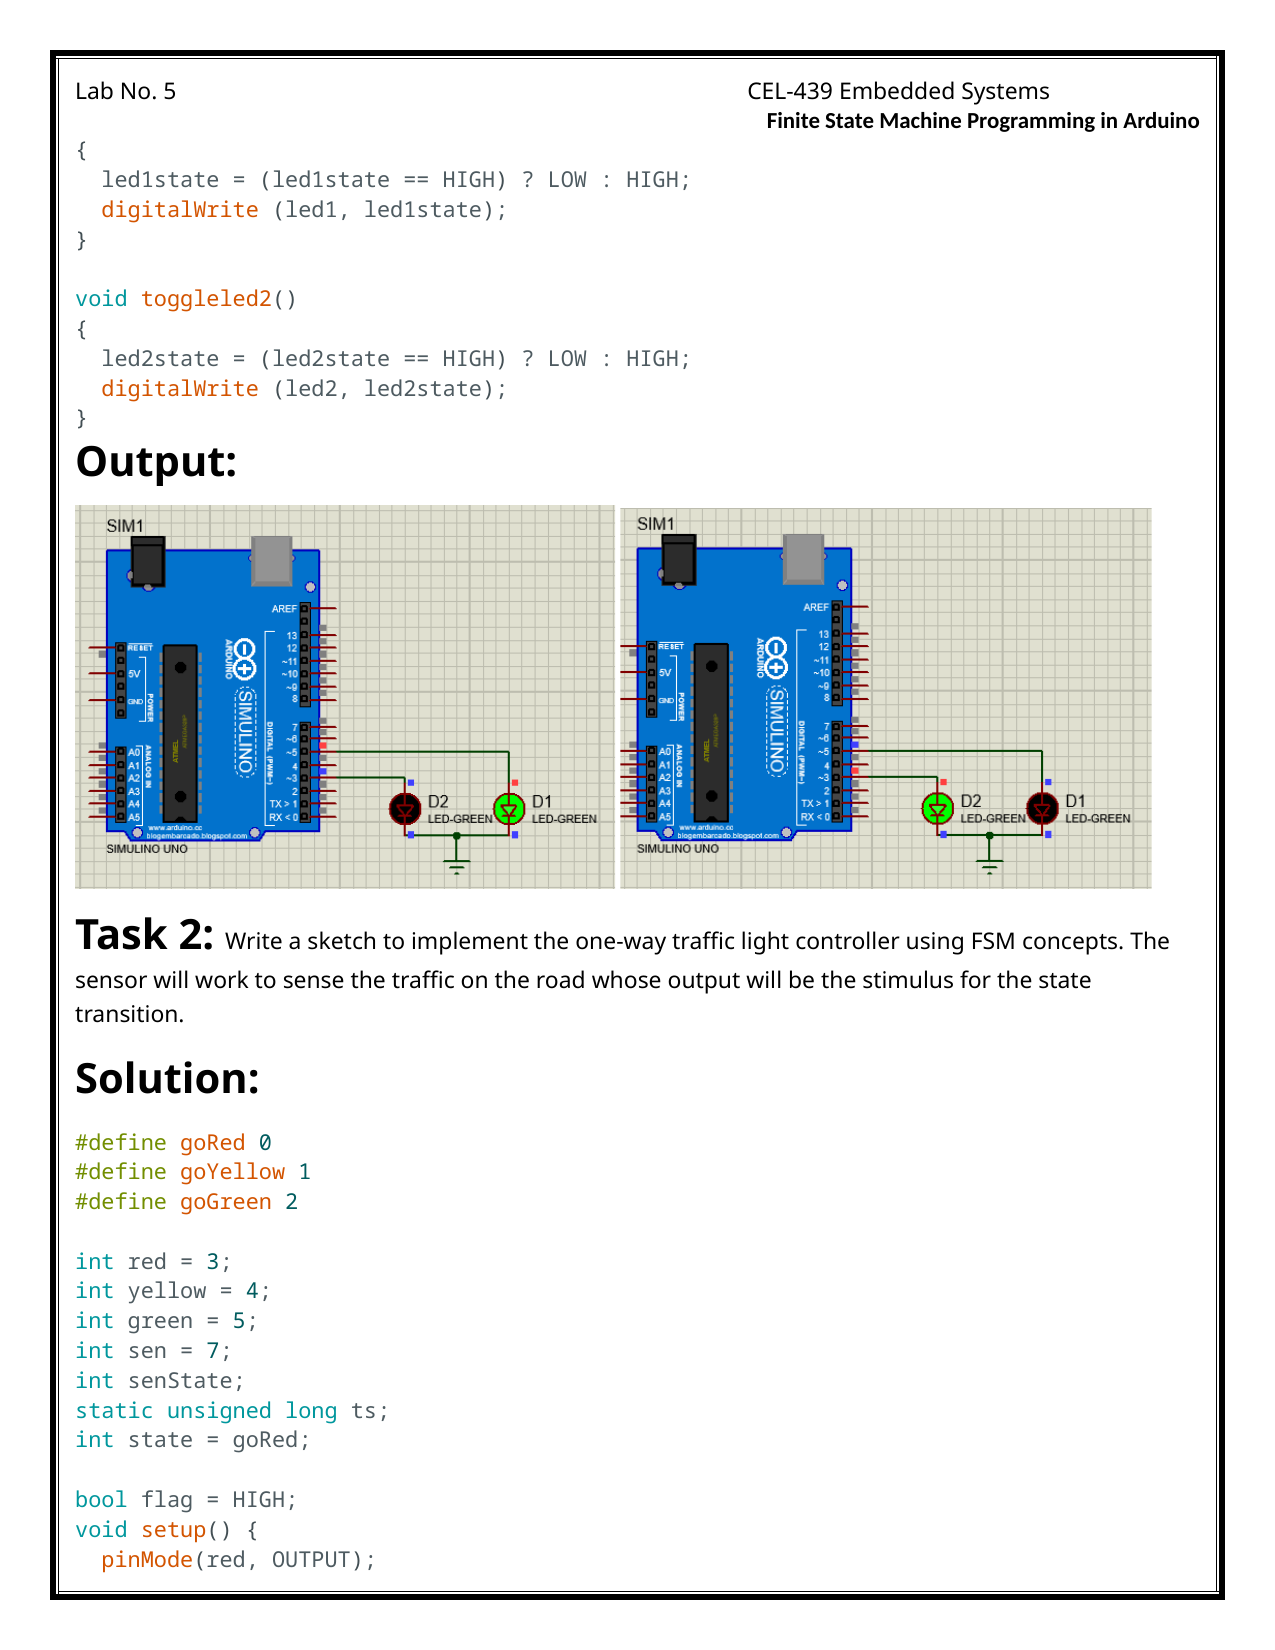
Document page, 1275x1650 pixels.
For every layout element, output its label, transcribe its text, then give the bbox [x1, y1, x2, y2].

text pinMode(red, OUTPUT); [75, 1543, 1200, 1573]
text { [75, 134, 1200, 164]
text #define goYellow 1 [75, 1156, 1200, 1186]
text led1state = (led1state == HIGH) ? LOW : HIGH; [75, 164, 1200, 194]
text int red = 3; [75, 1246, 1200, 1275]
picture [75, 505, 616, 889]
text int state = goRed; [75, 1424, 1200, 1454]
text { [75, 313, 1200, 343]
text led2state = (led2state == HIGH) ? LOW : HIGH; [75, 343, 1200, 373]
text int green = 5; [75, 1305, 1200, 1335]
text } [75, 402, 1200, 432]
text #define goGreen 2 [75, 1186, 1200, 1216]
text Task 2: Write a sketch to implement the one-way traffic light controller using FSM concepts. The sensor will work to sense the traffic on the road whose output will be the stimulus for the state transition. [75, 905, 1200, 1029]
text digitalWrite (led1, led1state); [75, 194, 1200, 224]
text } [75, 224, 1200, 253]
text bool flag = HIGH; [75, 1484, 1200, 1514]
text int yellow = 4; [75, 1275, 1200, 1305]
text Output: [75, 432, 1200, 489]
text Solution: [75, 1048, 1200, 1105]
text int senState; [75, 1365, 1200, 1394]
text int sen = 7; [75, 1335, 1200, 1365]
text static unsigned long ts; [75, 1394, 1200, 1424]
picture [620, 508, 1152, 889]
text void setup() { [75, 1514, 1200, 1543]
text void toggleled2() [75, 283, 1200, 313]
text #define goRed 0 [75, 1126, 1200, 1156]
text digitalWrite (led2, led2state); [75, 373, 1200, 402]
